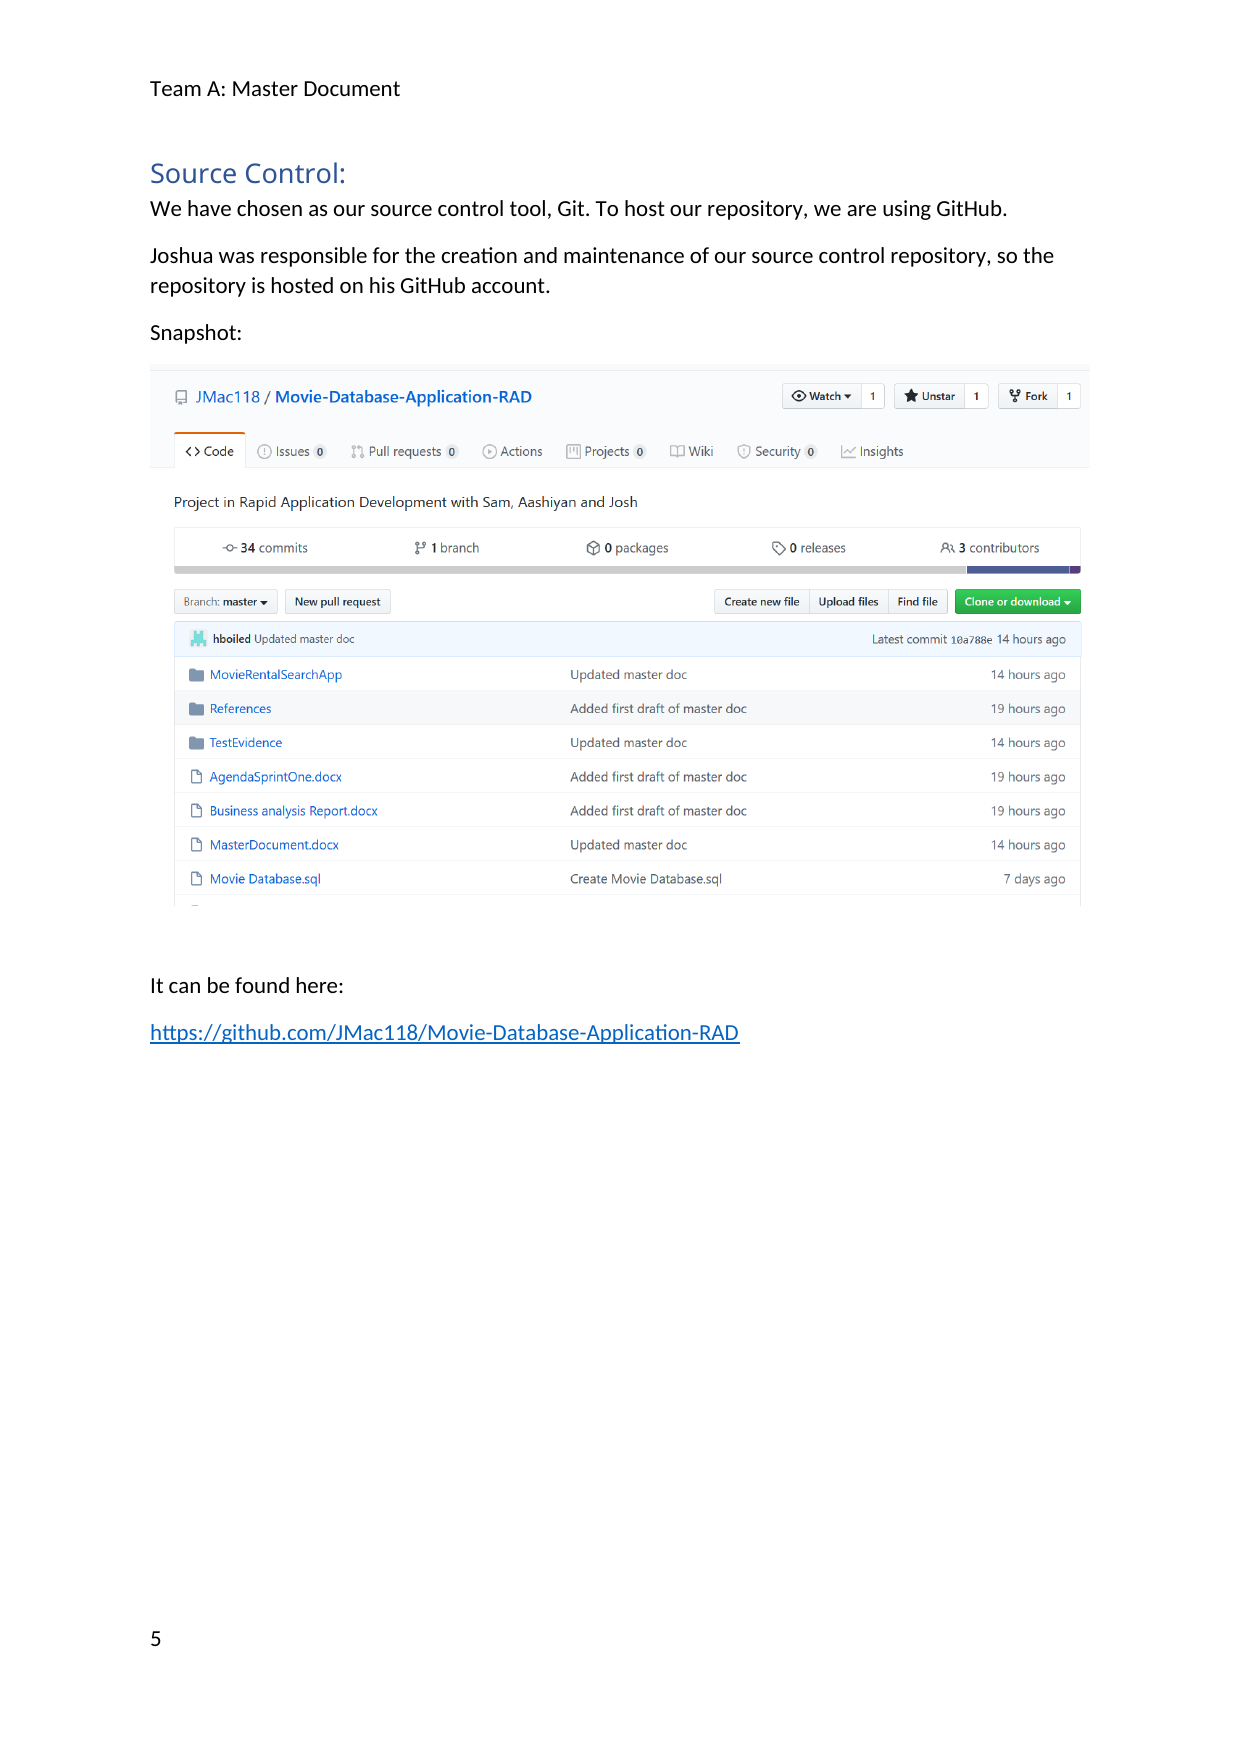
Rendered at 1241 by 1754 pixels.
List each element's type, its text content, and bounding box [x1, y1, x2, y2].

text It can be found here: [150, 971, 1090, 999]
text We have chosen as our source control tool, Git. To host our repository, we are using GitHub. [150, 194, 1090, 222]
text https://github.com/JMac118/Movie-Database-Application-RAD [150, 1018, 1090, 1046]
subtitle Source Control: [150, 154, 1090, 191]
text Snapshot: [150, 318, 1090, 346]
text Joshua was responsible for the creation and maintenance of our source control repository, so the repository is hosted on his GitHub account. [150, 241, 1090, 299]
picture [150, 364, 1090, 906]
